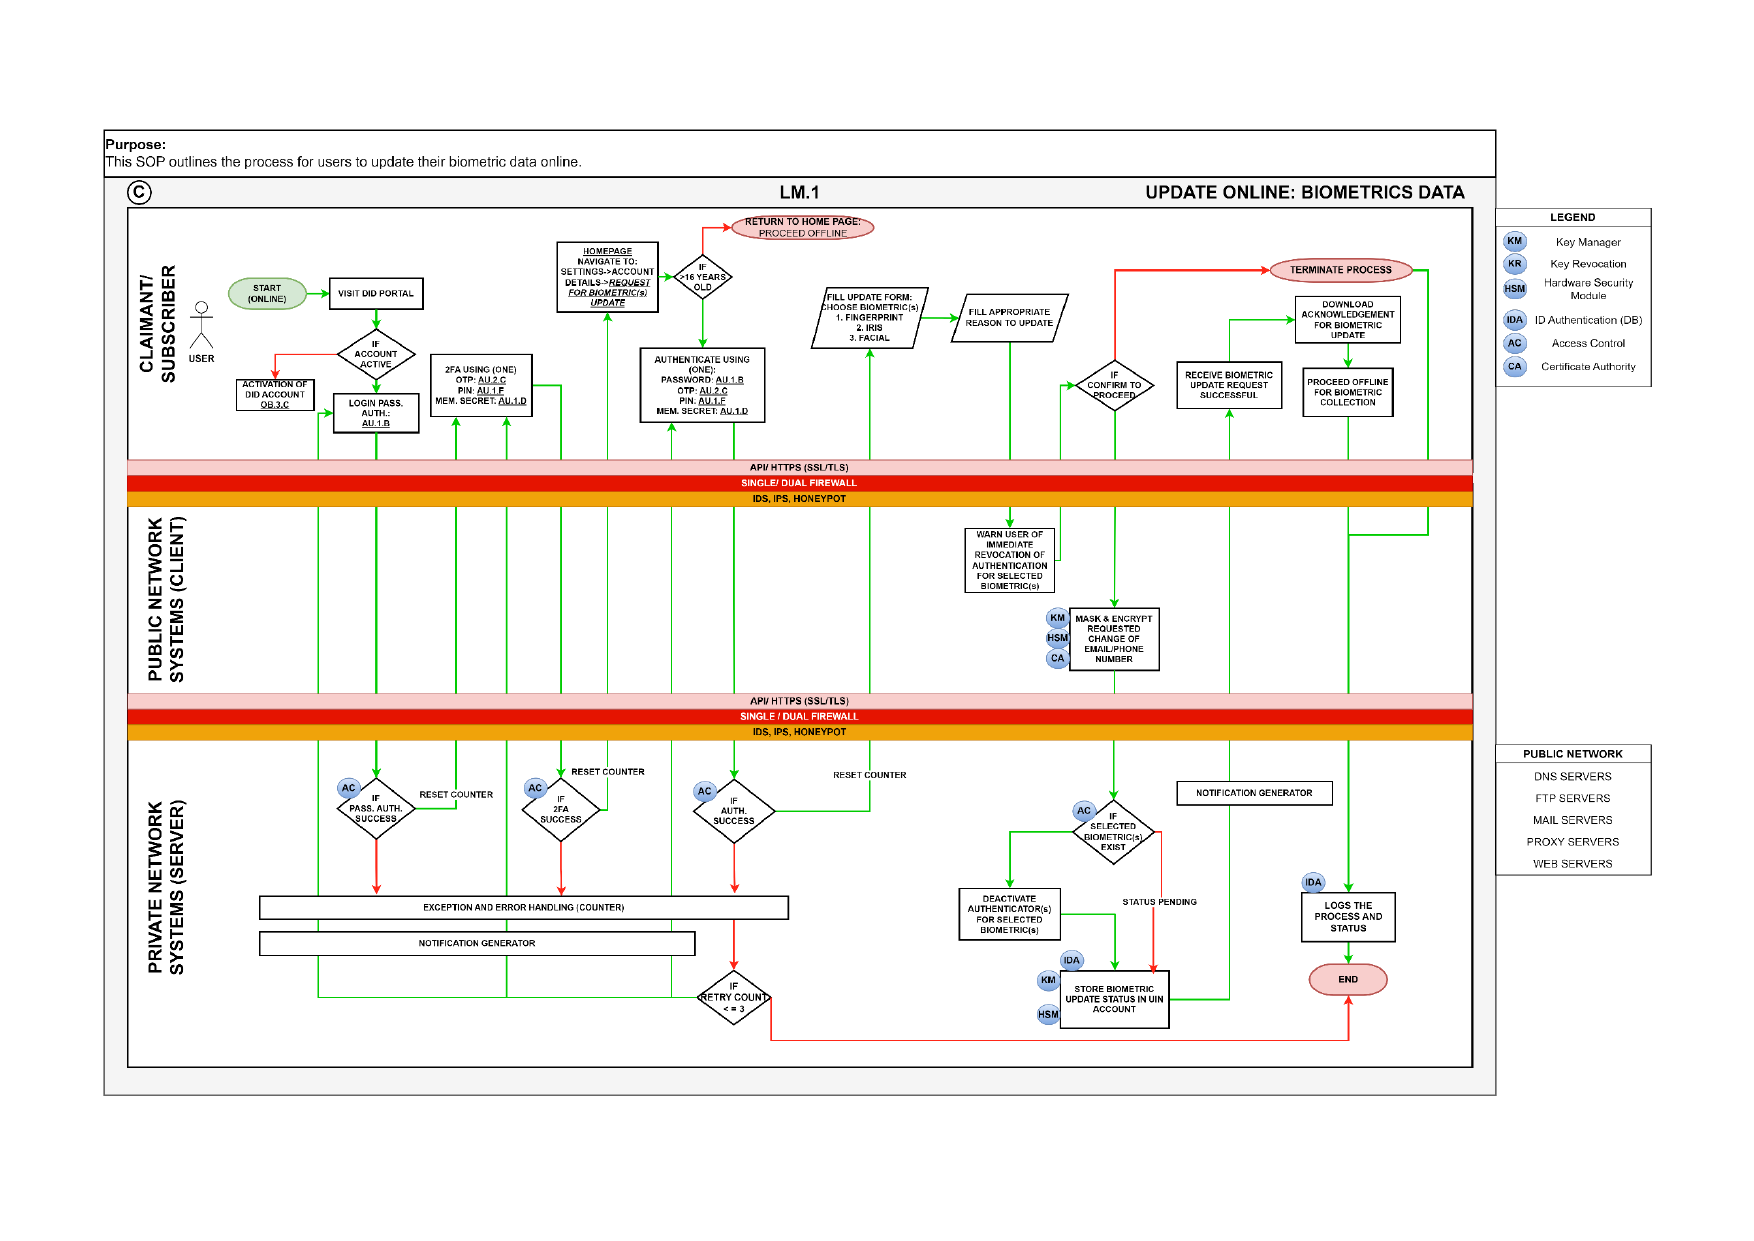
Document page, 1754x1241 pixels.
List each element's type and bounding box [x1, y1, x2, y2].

picture [95, 121, 1659, 1103]
